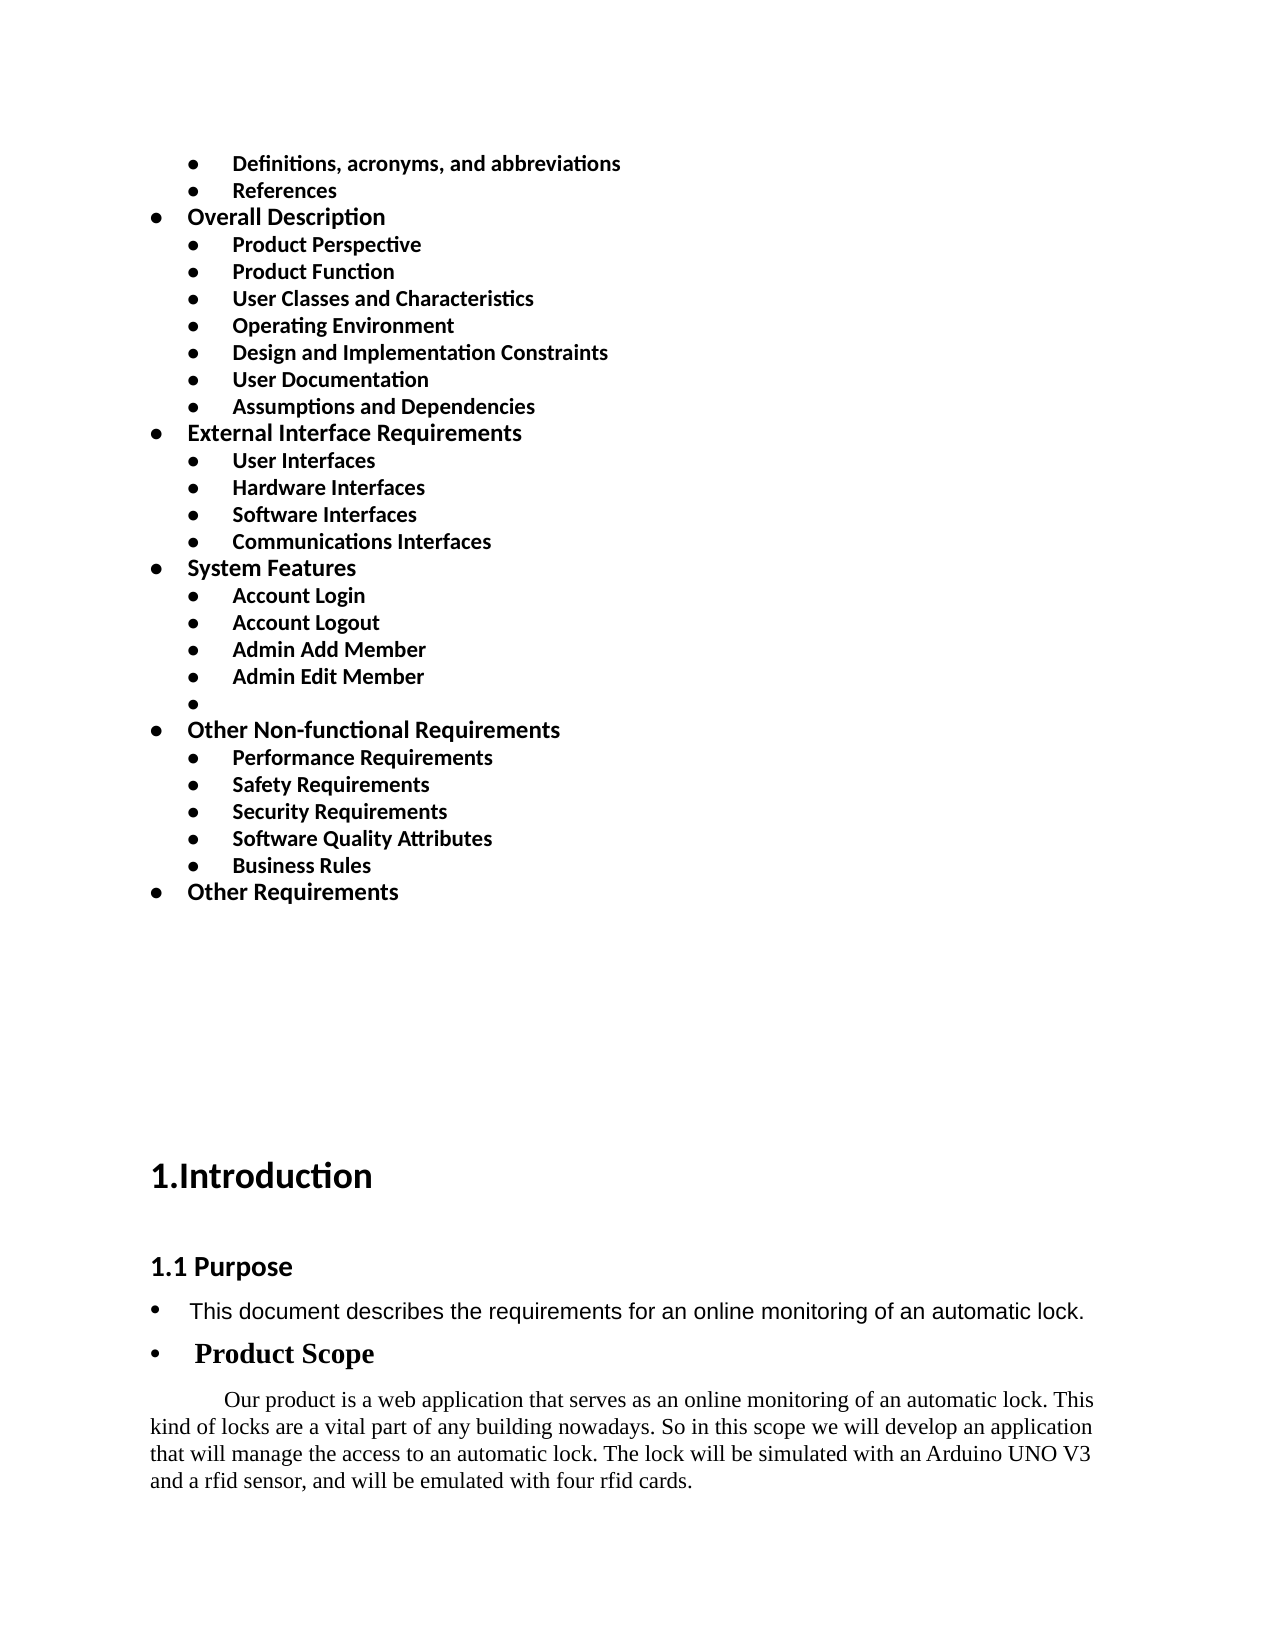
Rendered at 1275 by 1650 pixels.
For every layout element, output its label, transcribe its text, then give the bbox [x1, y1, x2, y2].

list This document describes the requirements for an online monitoring of an automatic lock. [150, 1298, 1125, 1325]
list Other Requirements [150, 878, 1125, 905]
list Definitions, acronyms, and abbreviations [187, 150, 1125, 177]
list Account Logout [187, 609, 1125, 636]
list Business Rules [187, 851, 1125, 878]
list Communications Interfaces [187, 528, 1125, 555]
list Product Scope [150, 1342, 1125, 1369]
list Assumptions and Dependencies [187, 393, 1125, 420]
list Other Non-functional Requirements [150, 717, 1125, 743]
list System Features [150, 555, 1125, 582]
list User Classes and Characteristics [187, 285, 1125, 312]
text 1.Introduction [150, 1167, 1125, 1194]
text 1.1 Purpose [150, 1254, 1125, 1282]
list Product Function [187, 258, 1125, 285]
list Overall Description [150, 204, 1125, 231]
list Software Interfaces [187, 501, 1125, 528]
list Safety Requirements [187, 771, 1125, 797]
list Software Quality Attributes [187, 824, 1125, 851]
list User Interfaces [187, 447, 1125, 474]
list Product Perspective [187, 231, 1125, 258]
list Hardware Interfaces [187, 474, 1125, 501]
list Operating Environment [187, 312, 1125, 339]
list Admin Edit Member [187, 663, 1125, 689]
list Account Login [187, 582, 1125, 609]
list Security Requirements [187, 797, 1125, 824]
list Performance Requirements [187, 743, 1125, 771]
list Admin Add Member [187, 636, 1125, 663]
list References [187, 177, 1125, 204]
list User Documentation [187, 366, 1125, 393]
list Design and Implementation Constraints [187, 339, 1125, 366]
list External Interface Requirements [150, 420, 1125, 447]
